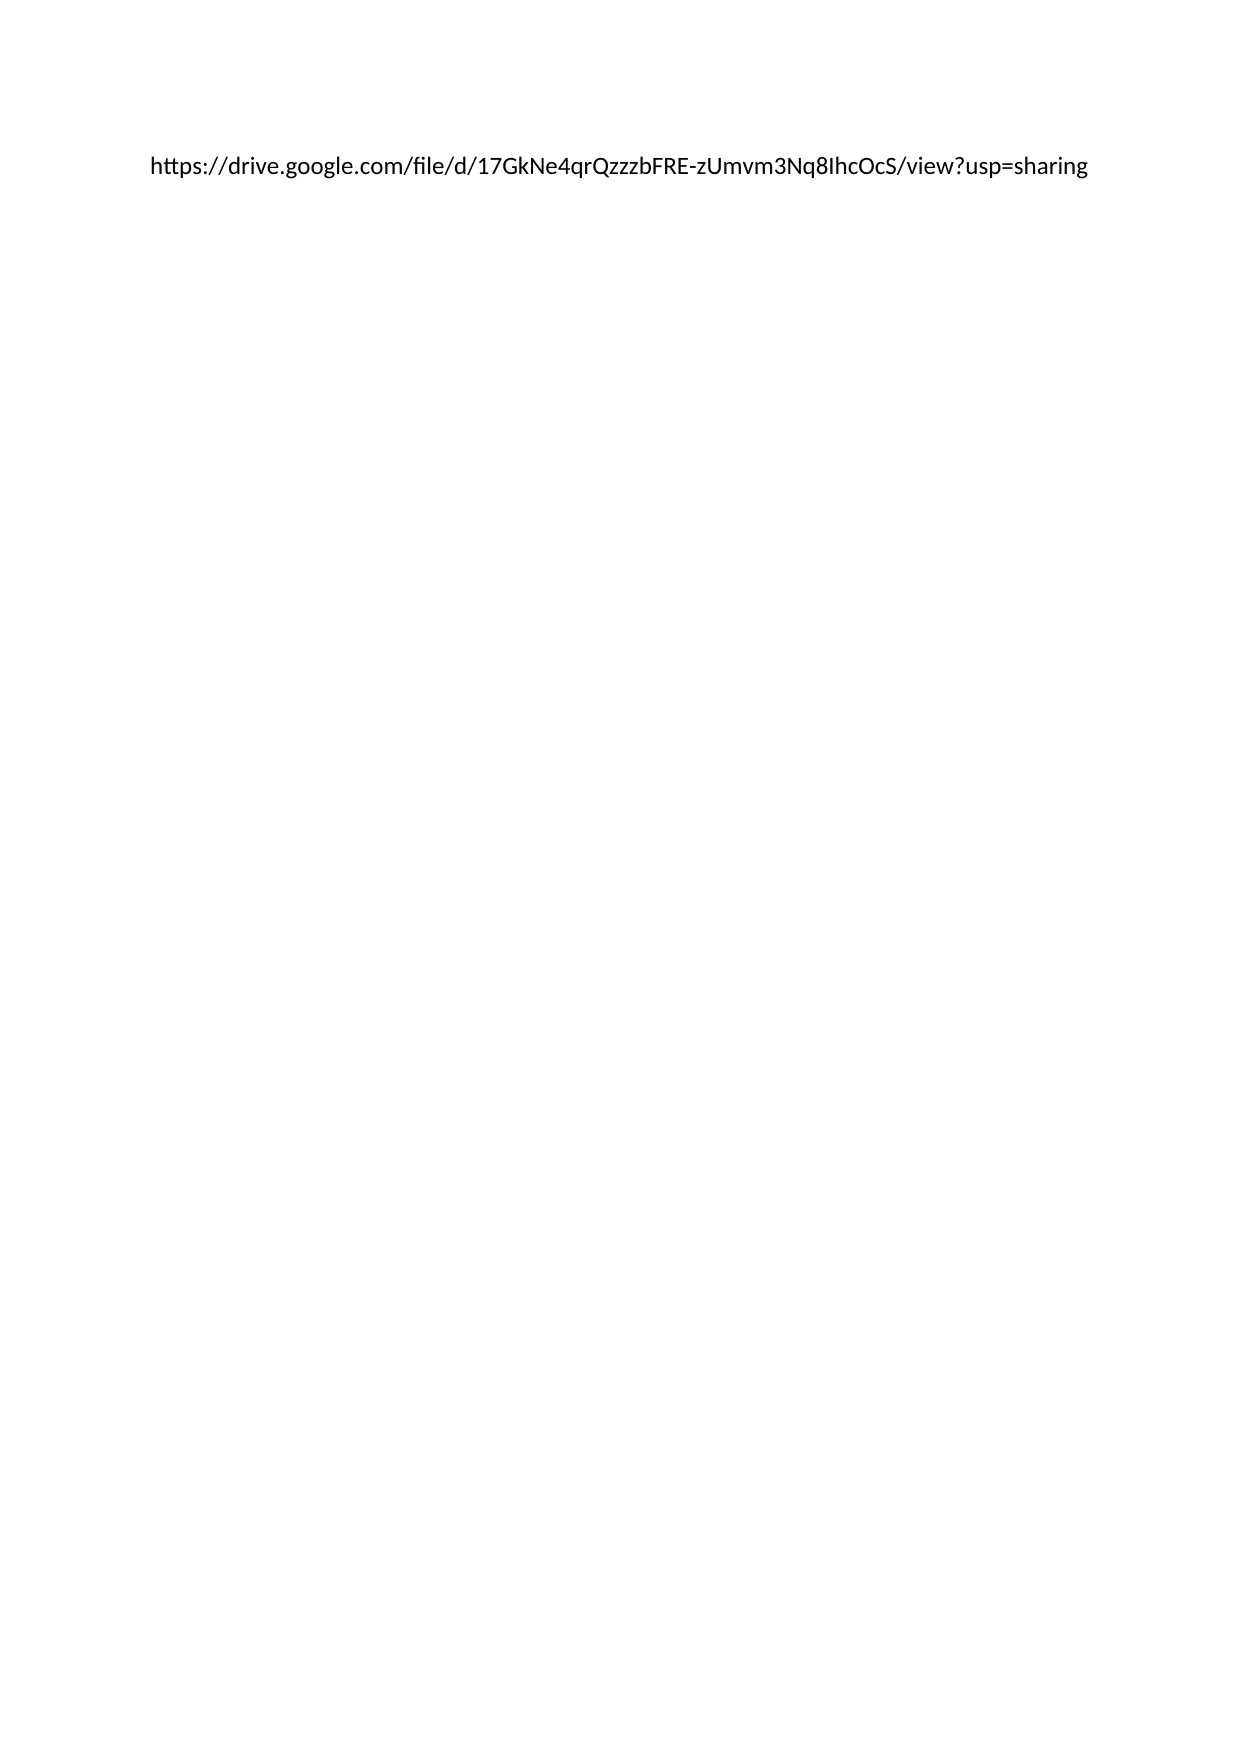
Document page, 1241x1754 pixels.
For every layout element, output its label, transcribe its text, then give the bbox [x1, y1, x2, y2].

text https://drive.google.com/file/d/17GkNe4qrQzzzbFRE-zUmvm3Nq8IhcOcS/view?usp=sharing [150, 150, 1090, 181]
